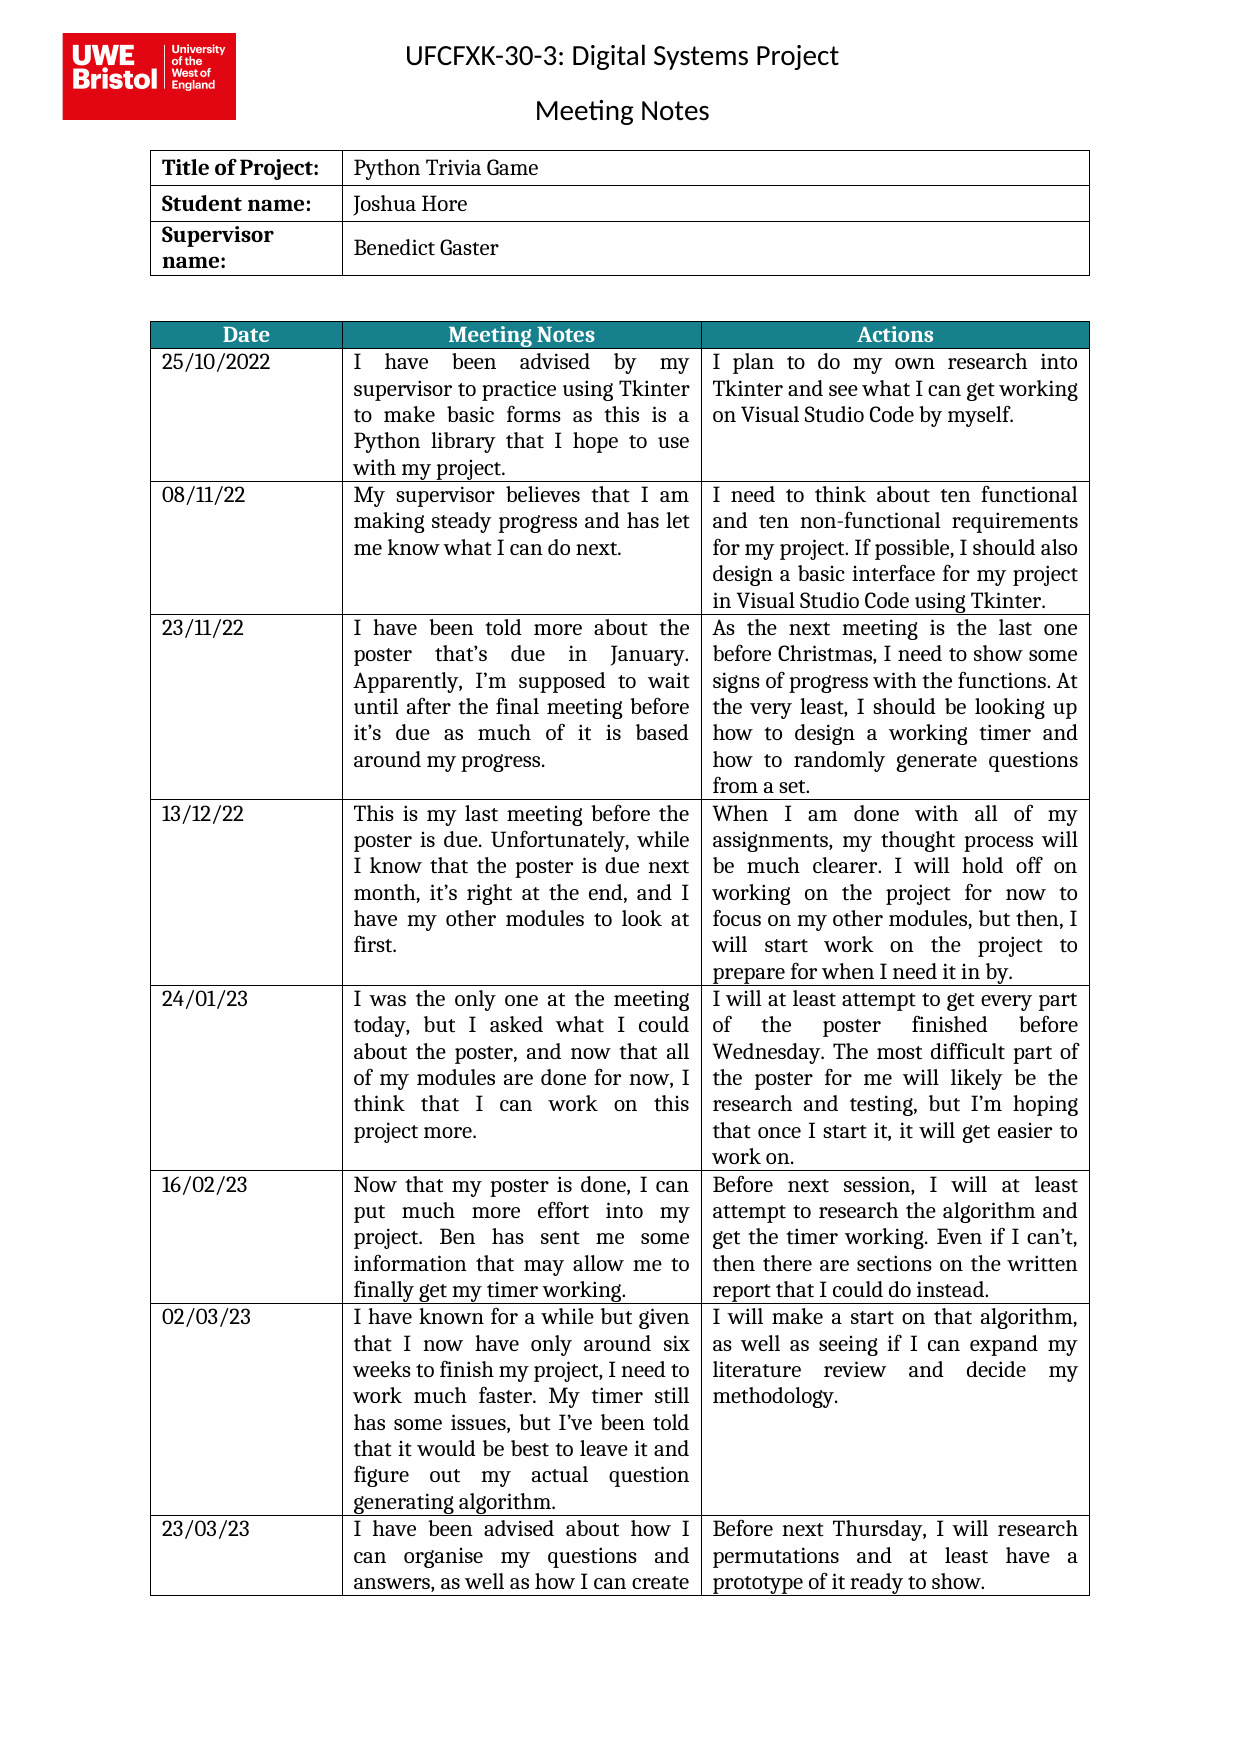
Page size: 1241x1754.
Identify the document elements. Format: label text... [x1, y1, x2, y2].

table_header Title of Project: [151, 151, 342, 185]
table_cell 08/11/22 [151, 482, 342, 614]
table_cell Joshua Hore [343, 186, 1089, 221]
table_cell I have been advised about how I can organise my questions and answers, as well as how I can create an algorithm to choose the questions. [343, 1516, 701, 1595]
table_cell 02/03/23 [151, 1304, 342, 1515]
table_cell Before next Thursday, I will research permutations and at least have a prototype of it ready to show. [702, 1516, 1089, 1595]
table_cell Benedict Gaster [343, 222, 1089, 274]
table_header Meeting Notes [343, 322, 701, 348]
table_cell 23/11/22 [151, 615, 342, 799]
table_header Python Trivia Game [343, 151, 1089, 185]
table_cell Now that my poster is done, I can put much more effort into my project. Ben has sent me some information that may allow me to finally get my timer working. [343, 1171, 701, 1303]
table_cell I have been told more about the poster that’s due in January. Apparently, I’m supposed to wait until after the final meeting before it’s due as much of it is based around my progress. [343, 615, 701, 799]
table_cell 25/10/2022 [151, 349, 342, 481]
table_cell I have been advised by my supervisor to practice using Tkinter to make basic forms as this is a Python library that I hope to use with my project. [343, 349, 701, 481]
table_cell 13/12/22 [151, 800, 342, 985]
table_cell Before next session, I will at least attempt to research the algorithm and get the timer working. Even if I can’t, then there are sections on the written report that I could do instead. [702, 1171, 1089, 1303]
table_cell As the next meeting is the last one before Christmas, I need to show some signs of progress with the functions. At the very least, I should be looking up how to design a working timer and how to randomly generate questions from a set. [702, 615, 1089, 799]
table_cell I need to think about ten functional and ten non-functional requirements for my project. If possible, I should also design a basic interface for my project in Visual Studio Code using Tkinter. [702, 482, 1089, 614]
table_cell My supervisor believes that I am making steady progress and has let me know what I can do next. [343, 482, 701, 614]
table_cell When I am done with all of my assignments, my thought process will be much clearer. I will hold off on working on the project for now to focus on my other modules, but then, I will start work on the project to prepare for when I need it in by. [702, 800, 1089, 985]
table_cell I plan to do my own research into Tkinter and see what I can get working on Visual Studio Code by myself. [702, 349, 1089, 481]
table_cell Supervisor name: [151, 222, 342, 274]
picture [62, 33, 236, 120]
table_cell I will at least attempt to get every part of the poster finished before Wednesday. The most difficult part of the poster for me will likely be the research and testing, but I’m hoping that once I start it, it will get easier to work on. [702, 986, 1089, 1170]
table_cell I have known for a while but given that I now have only around six weeks to finish my project, I need to work much faster. My timer still has some issues, but I’ve been told that it would be best to leave it and figure out my actual question generating algorithm. [343, 1304, 701, 1515]
table_cell 24/01/23 [151, 986, 342, 1170]
table_header Date [151, 322, 342, 348]
table_cell Student name: [151, 186, 342, 221]
table_cell I was the only one at the meeting today, but I asked what I could about the poster, and now that all of my modules are done for now, I think that I can work on this project more. [343, 986, 701, 1170]
table_header Actions [702, 322, 1089, 348]
table_cell This is my last meeting before the poster is due. Unfortunately, while I know that the poster is due next month, it’s right at the end, and I have my other modules to look at first. [343, 800, 701, 985]
table_cell I will make a start on that algorithm, as well as seeing if I can expand my literature review and decide my methodology. [702, 1304, 1089, 1515]
table_cell 23/03/23 [151, 1516, 342, 1595]
table_cell 16/02/23 [151, 1171, 342, 1303]
